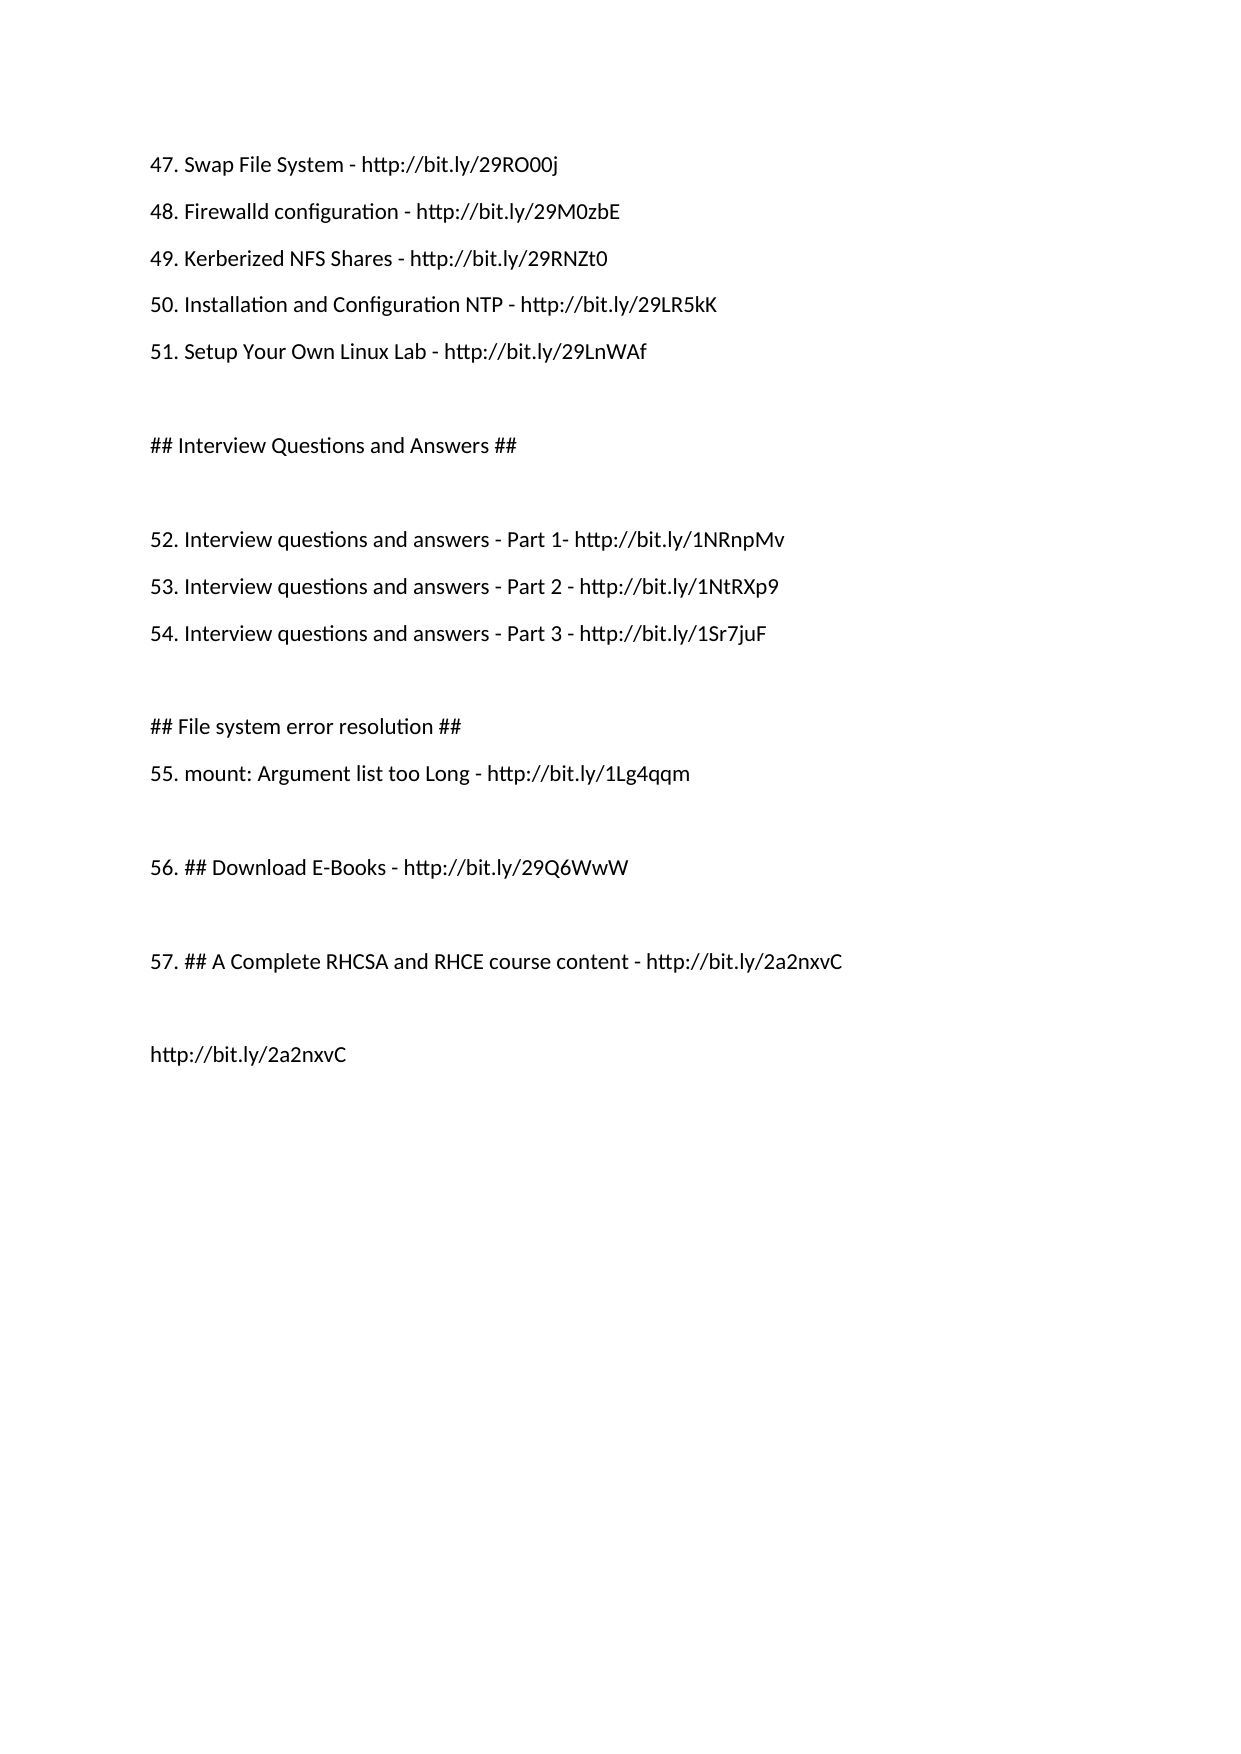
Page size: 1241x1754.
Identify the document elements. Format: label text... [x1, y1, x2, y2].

text 56. ## Download E-Books - http://bit.ly/29Q6WwW [150, 853, 1090, 881]
text 55. mount: Argument list too Long - http://bit.ly/1Lg4qqm [150, 759, 1090, 787]
text 51. Setup Your Own Linux Lab - http://bit.ly/29LnWAf [150, 337, 1090, 366]
text 54. Interview questions and answers - Part 3 - http://bit.ly/1Sr7juF [150, 619, 1090, 647]
text 49. Kerberized NFS Shares - http://bit.ly/29RNZt0 [150, 244, 1090, 272]
text 52. Interview questions and answers - Part 1- http://bit.ly/1NRnpMv [150, 525, 1090, 553]
text http://bit.ly/2a2nxvC [150, 1041, 1090, 1069]
text ## Interview Questions and Answers ## [150, 431, 1090, 459]
text ## File system error resolution ## [150, 712, 1090, 741]
text 48. Firewalld configuration - http://bit.ly/29M0zbE [150, 197, 1090, 225]
text 47. Swap File System - http://bit.ly/29RO00j [150, 150, 1090, 178]
text 50. Installation and Configuration NTP - http://bit.ly/29LR5kK [150, 291, 1090, 319]
text 57. ## A Complete RHCSA and RHCE course content - http://bit.ly/2a2nxvC [150, 947, 1090, 975]
text 53. Interview questions and answers - Part 2 - http://bit.ly/1NtRXp9 [150, 572, 1090, 600]
